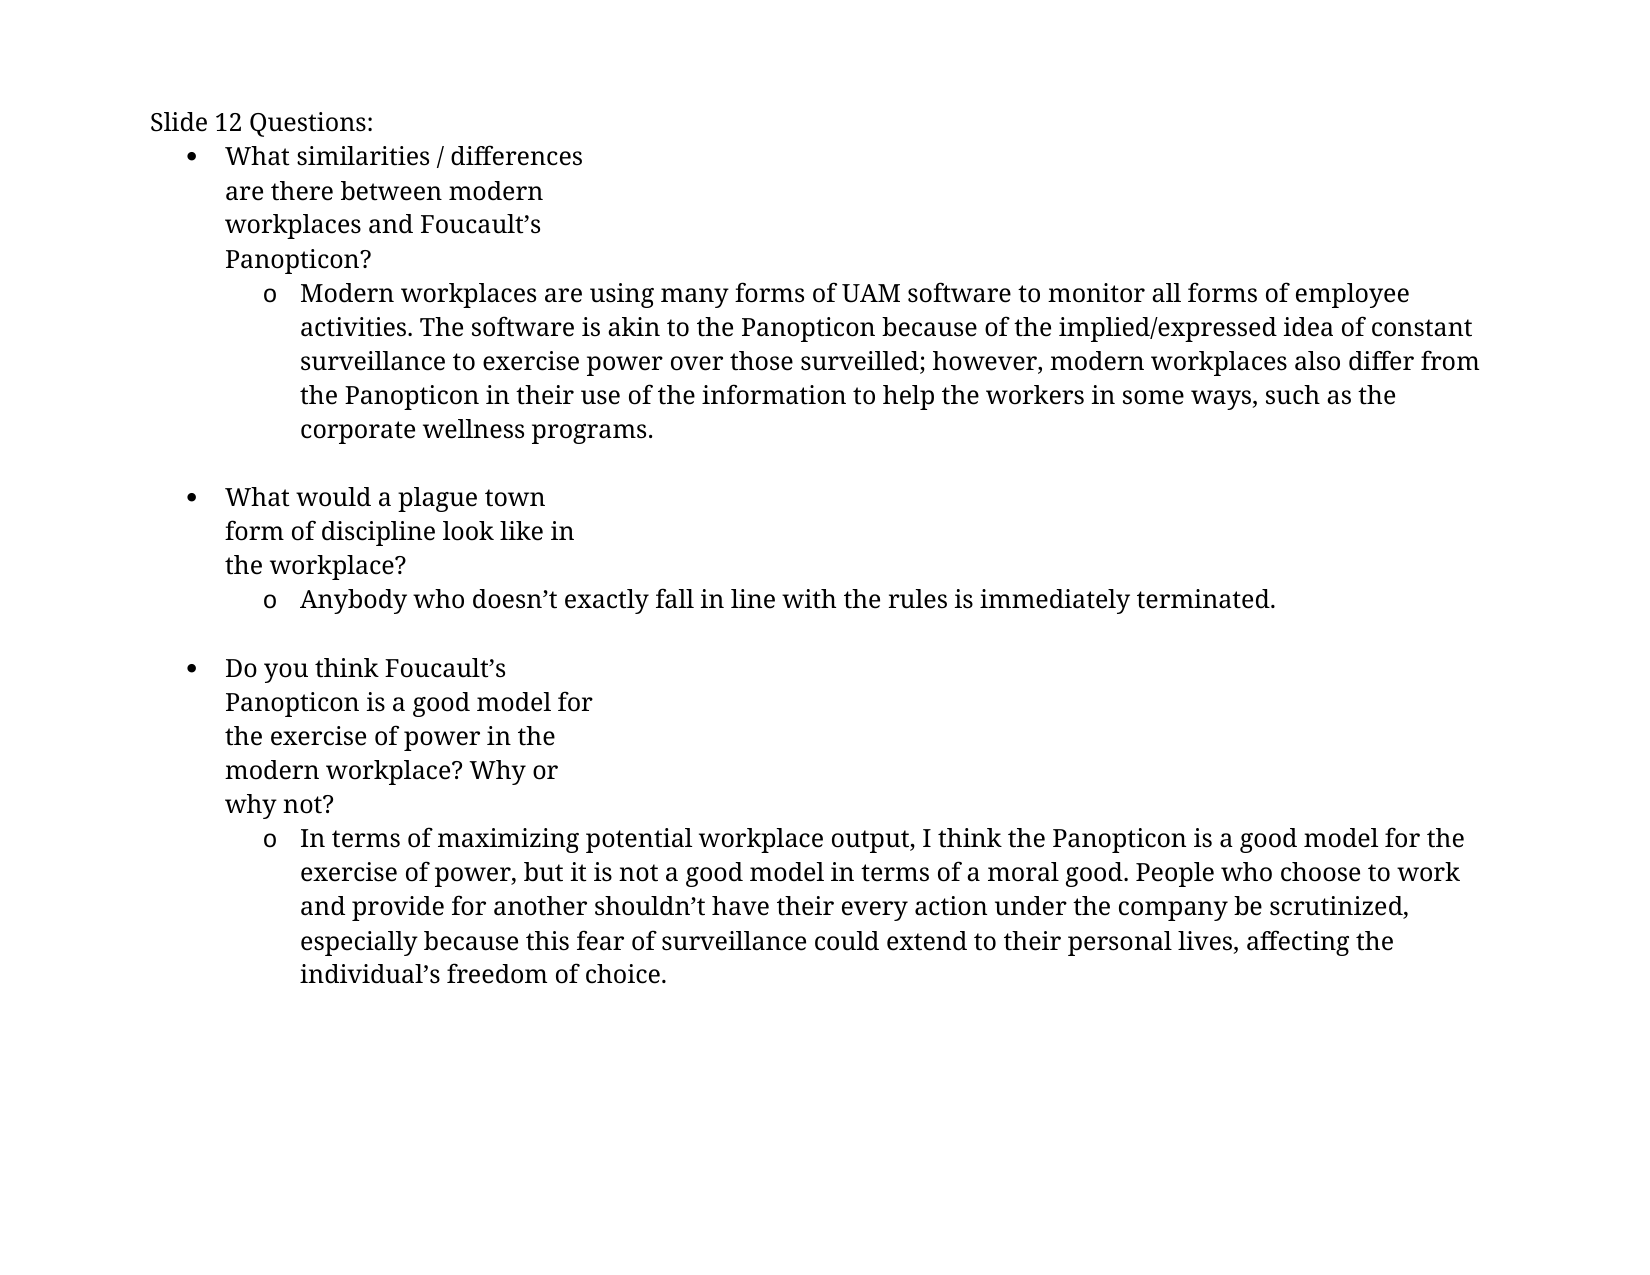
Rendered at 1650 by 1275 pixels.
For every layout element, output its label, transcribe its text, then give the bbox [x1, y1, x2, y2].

list What would a plague town form of discipline look like in the workplace? [187, 480, 1500, 582]
text Slide 12 Questions: [150, 105, 1500, 139]
list What similarities / differences are there between modern workplaces and Foucault’s Panopticon? [187, 139, 1500, 275]
list In terms of maximizing potential workplace output, I think the Panopticon is a good model for the exercise of power, but it is not a good model in terms of a moral good. People who choose to work and provide for another shouldn’t have their every action under the company be scrutinized, especially because this fear of surveillance could extend to their personal lives, affecting the individual’s freedom of choice. [262, 821, 1500, 991]
list Anybody who doesn’t exactly fall in line with the rules is immediately terminated. [262, 582, 1500, 616]
list Modern workplaces are using many forms of UAM software to monitor all forms of employee activities. The software is akin to the Panopticon because of the implied/expressed idea of constant surveillance to exercise power over those surveilled; however, modern workplaces also differ from the Panopticon in their use of the information to help the workers in some ways, such as the corporate wellness programs. [262, 275, 1500, 446]
list Do you think Foucault’s Panopticon is a good model for the exercise of power in the modern workplace? Why or why not? [187, 650, 1500, 821]
